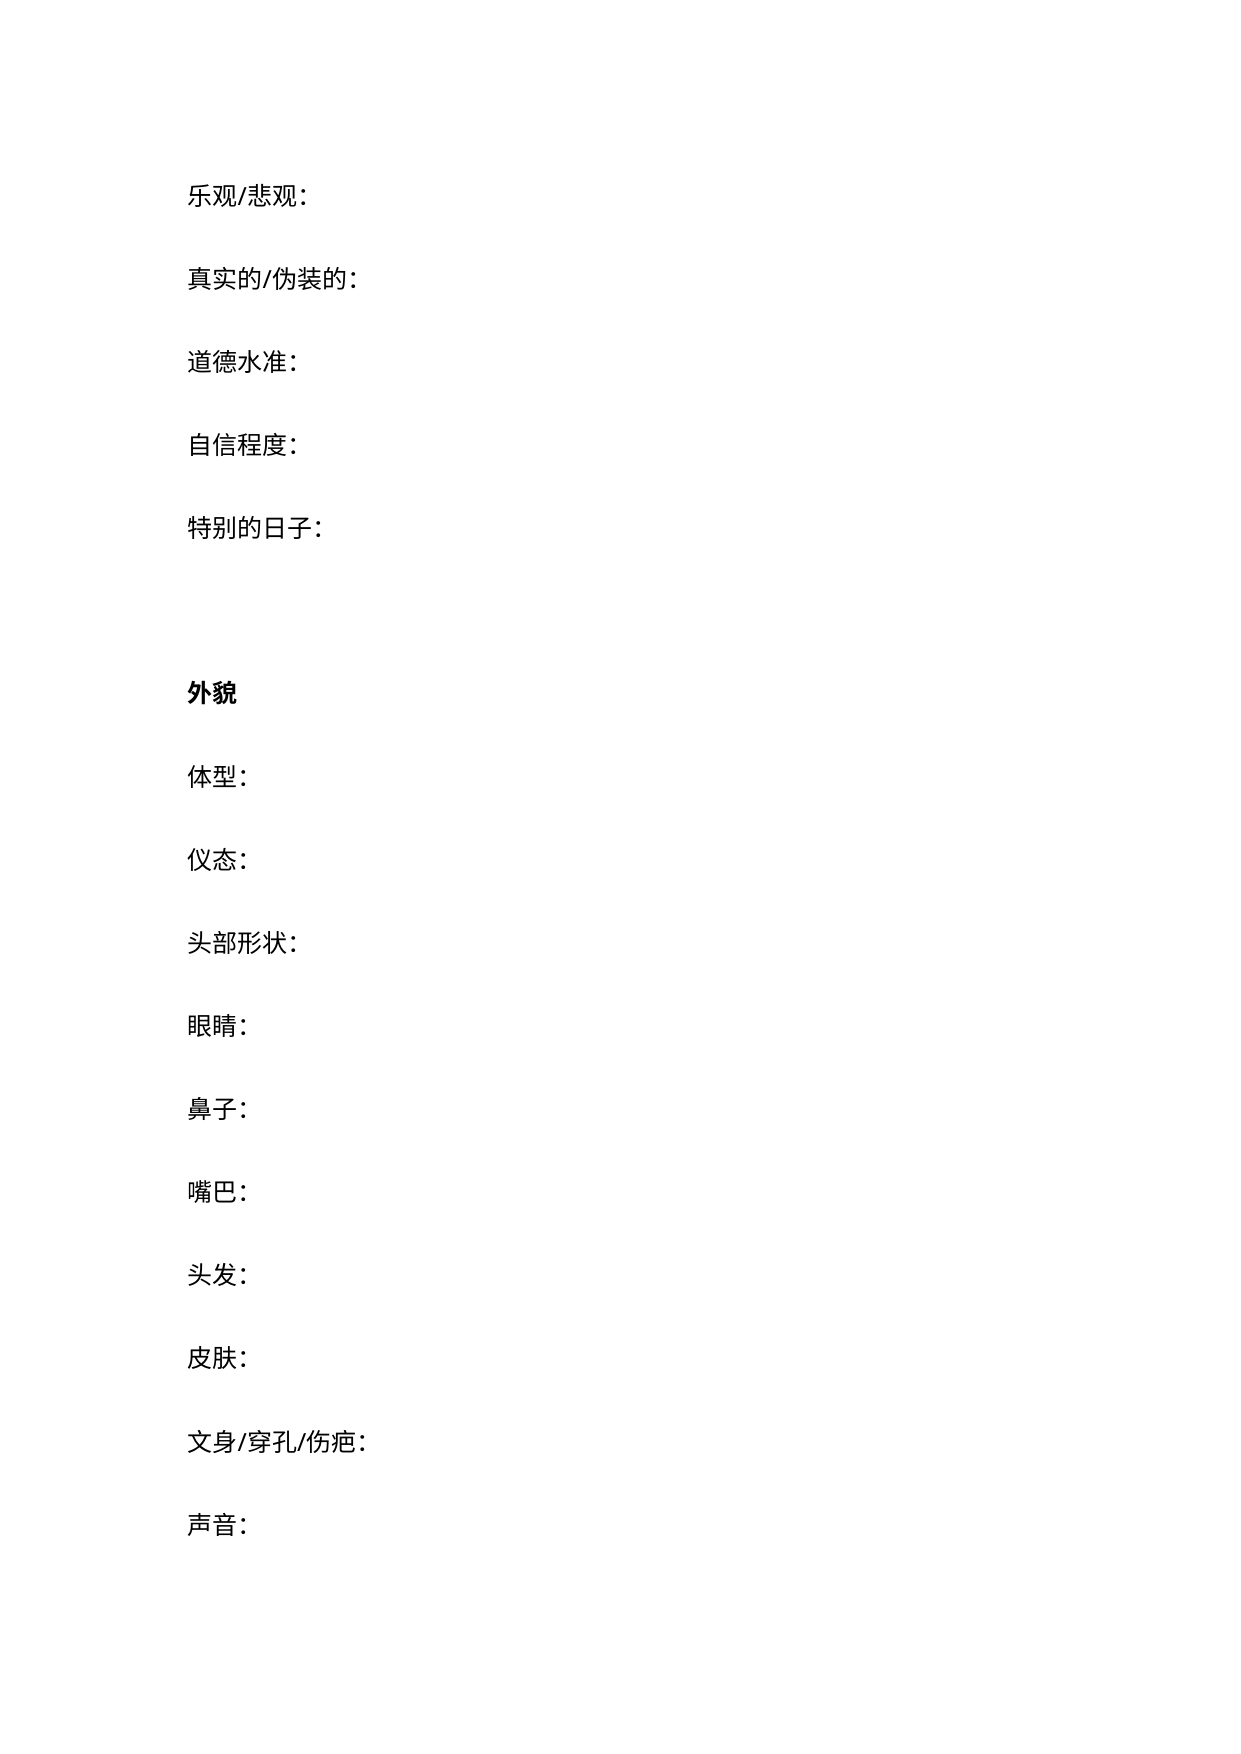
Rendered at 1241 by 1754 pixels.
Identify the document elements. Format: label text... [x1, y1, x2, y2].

text 体型： [187, 743, 1053, 808]
text 嘴巴： [187, 1158, 1053, 1223]
text 道德水准： [187, 328, 1053, 393]
text 文身/穿孔/伤疤： [187, 1408, 1053, 1473]
text 真实的/伪装的： [187, 245, 1053, 310]
text 鼻子： [187, 1075, 1053, 1140]
text 乐观/悲观： [187, 162, 1053, 227]
text 外貌 [187, 659, 1053, 724]
text 皮肤： [187, 1324, 1053, 1389]
text 头发： [187, 1241, 1053, 1306]
text 头部形状： [187, 909, 1053, 974]
text 仪态： [187, 826, 1053, 891]
text 自信程度： [187, 411, 1053, 476]
text 特别的日子： [187, 494, 1053, 559]
text 眼睛： [187, 992, 1053, 1057]
text 声音： [187, 1491, 1053, 1556]
